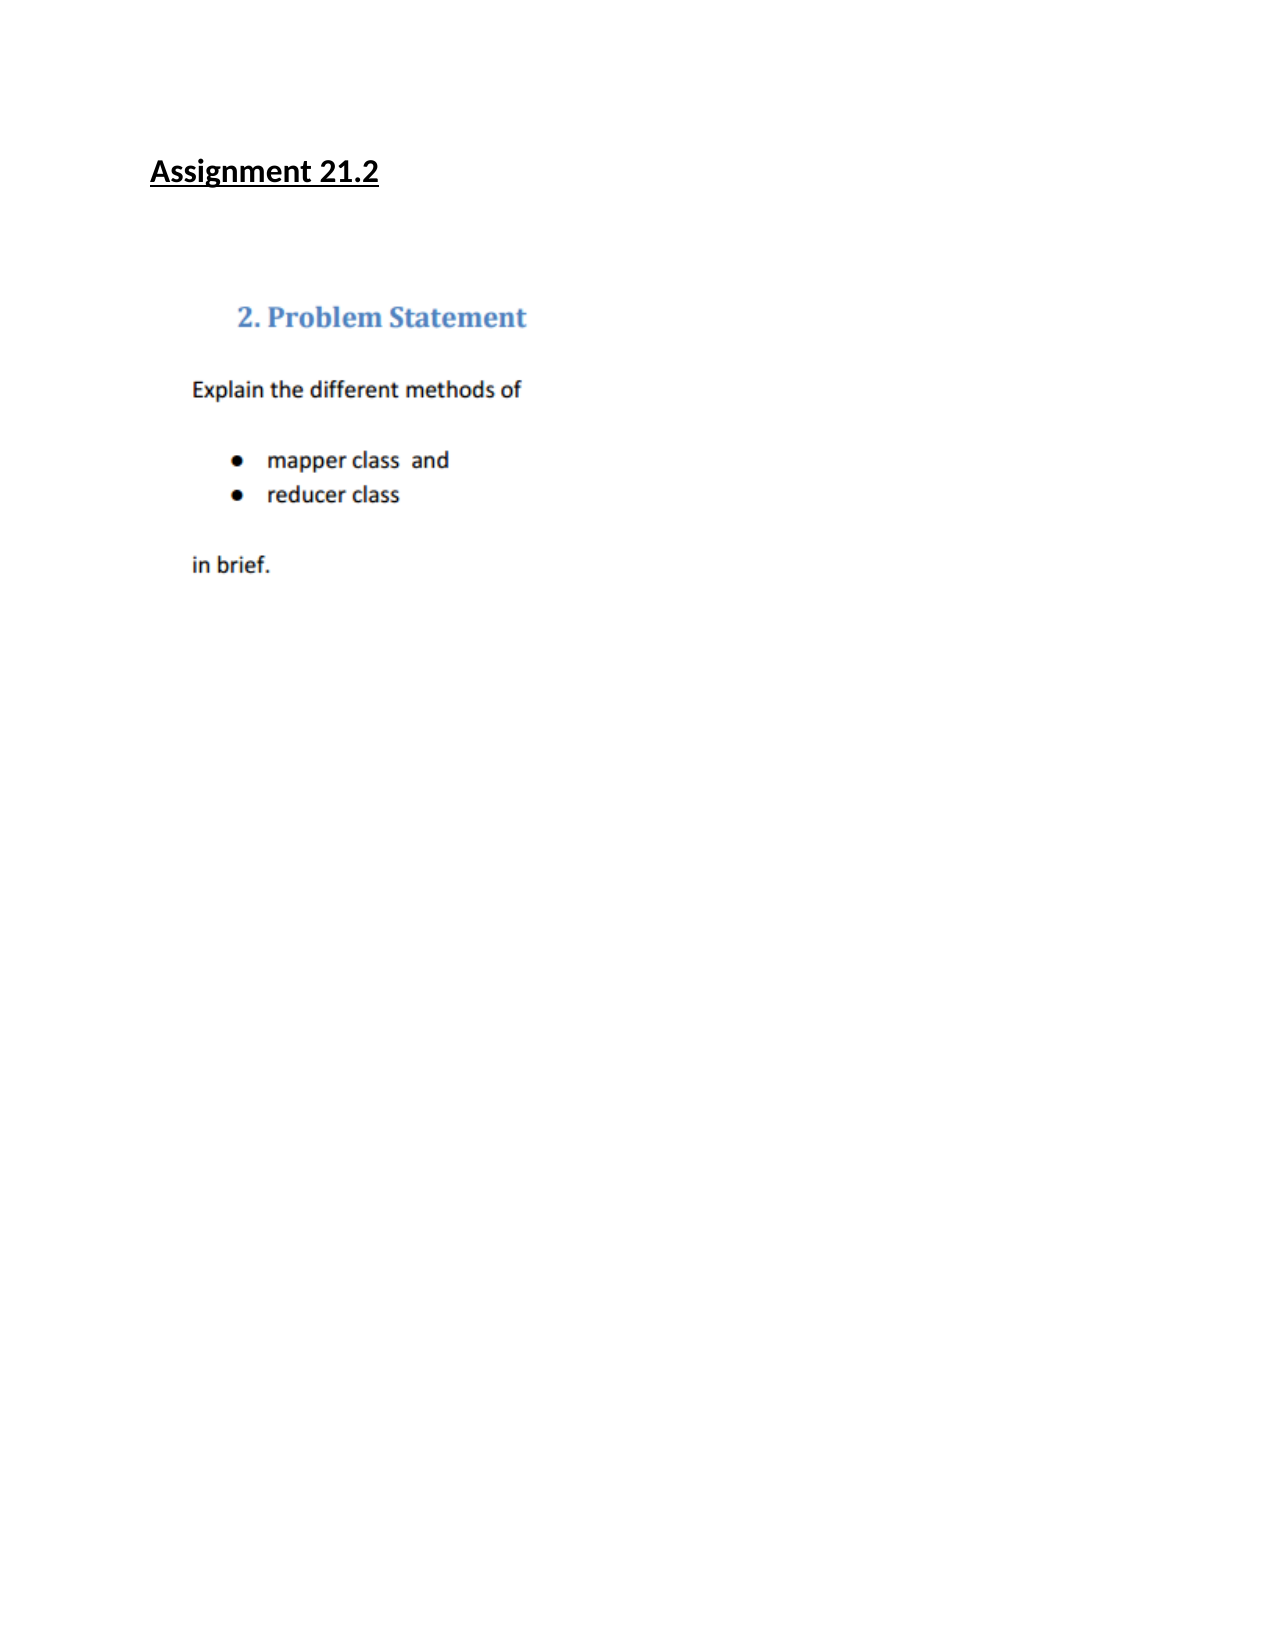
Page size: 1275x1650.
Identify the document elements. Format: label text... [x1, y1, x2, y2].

picture [150, 285, 644, 595]
text Assignment 21.2 [150, 150, 1125, 191]
